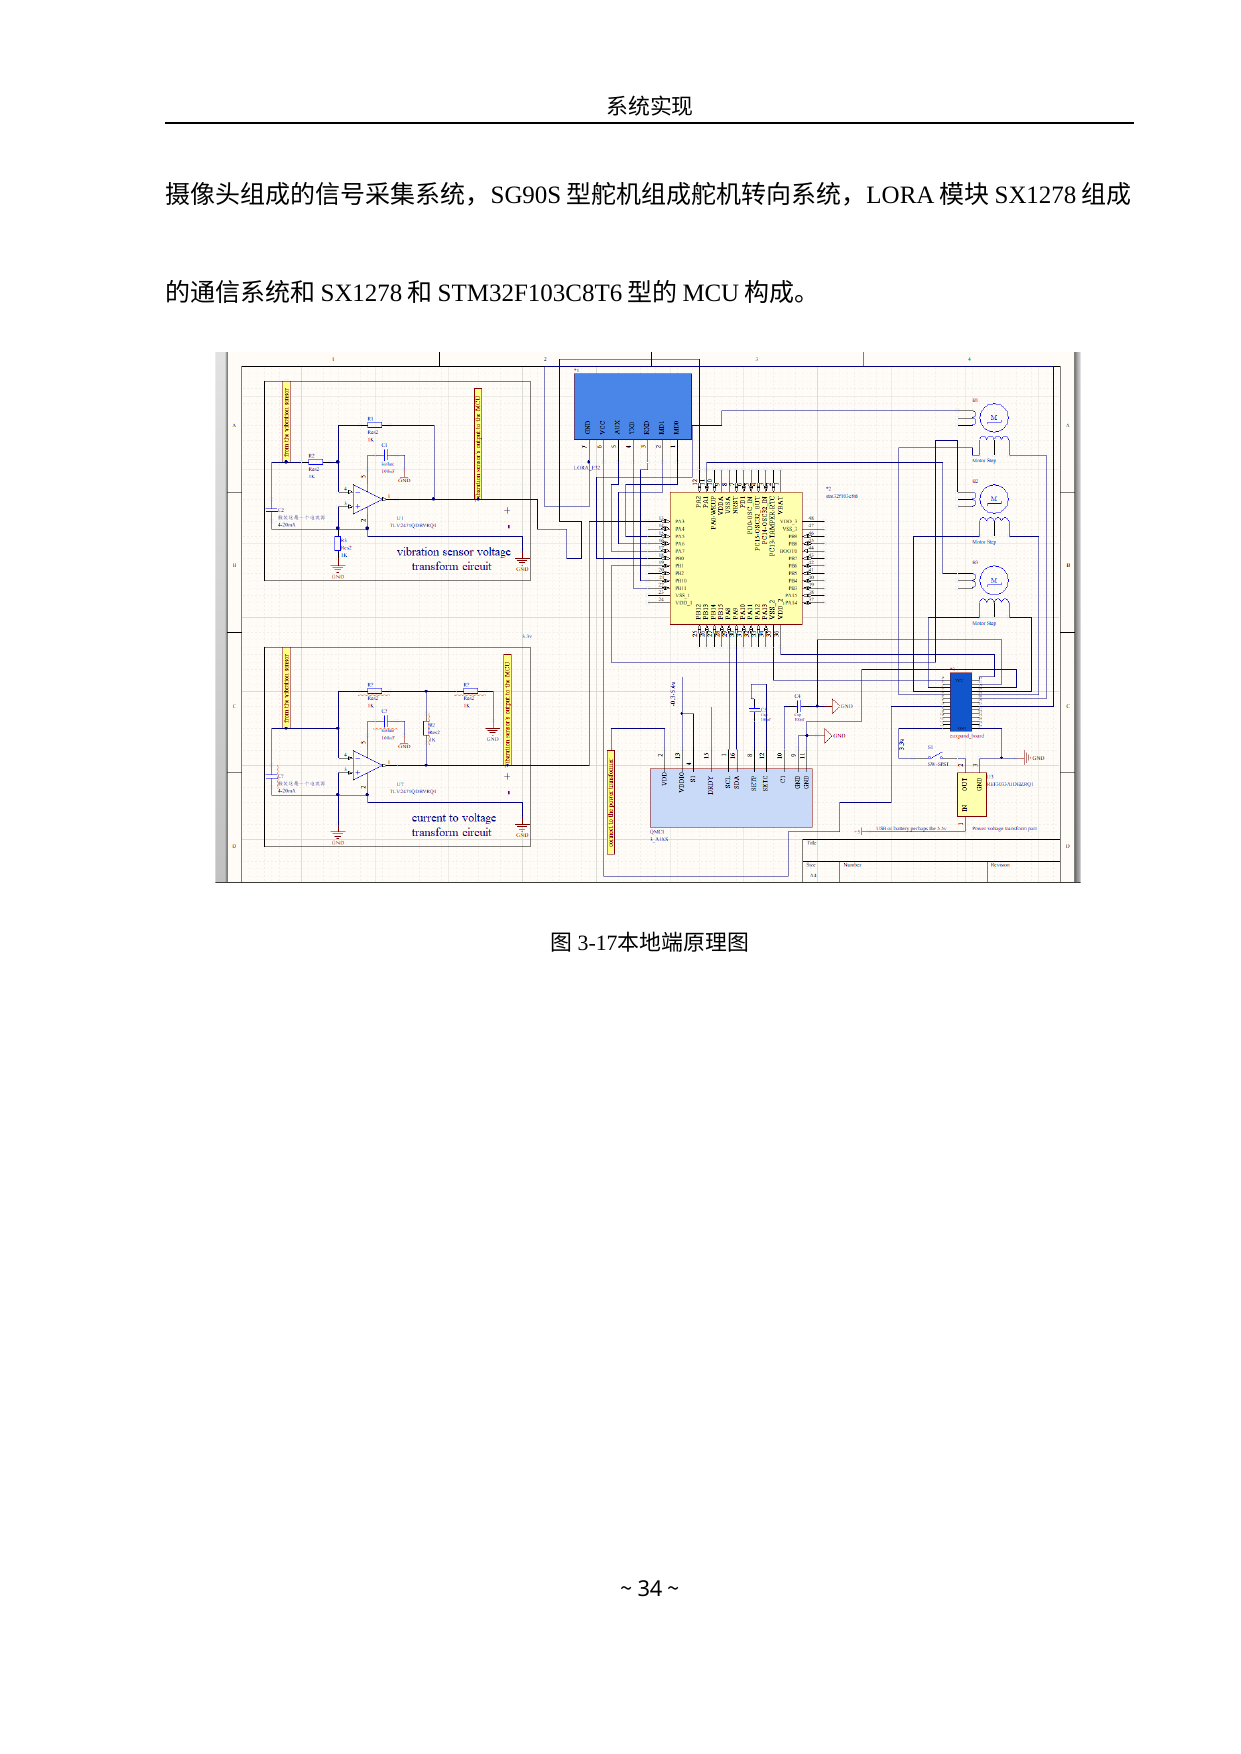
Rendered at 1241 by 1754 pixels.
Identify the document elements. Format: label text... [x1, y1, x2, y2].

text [165, 160, 1134, 323]
picture [215, 352, 1081, 883]
